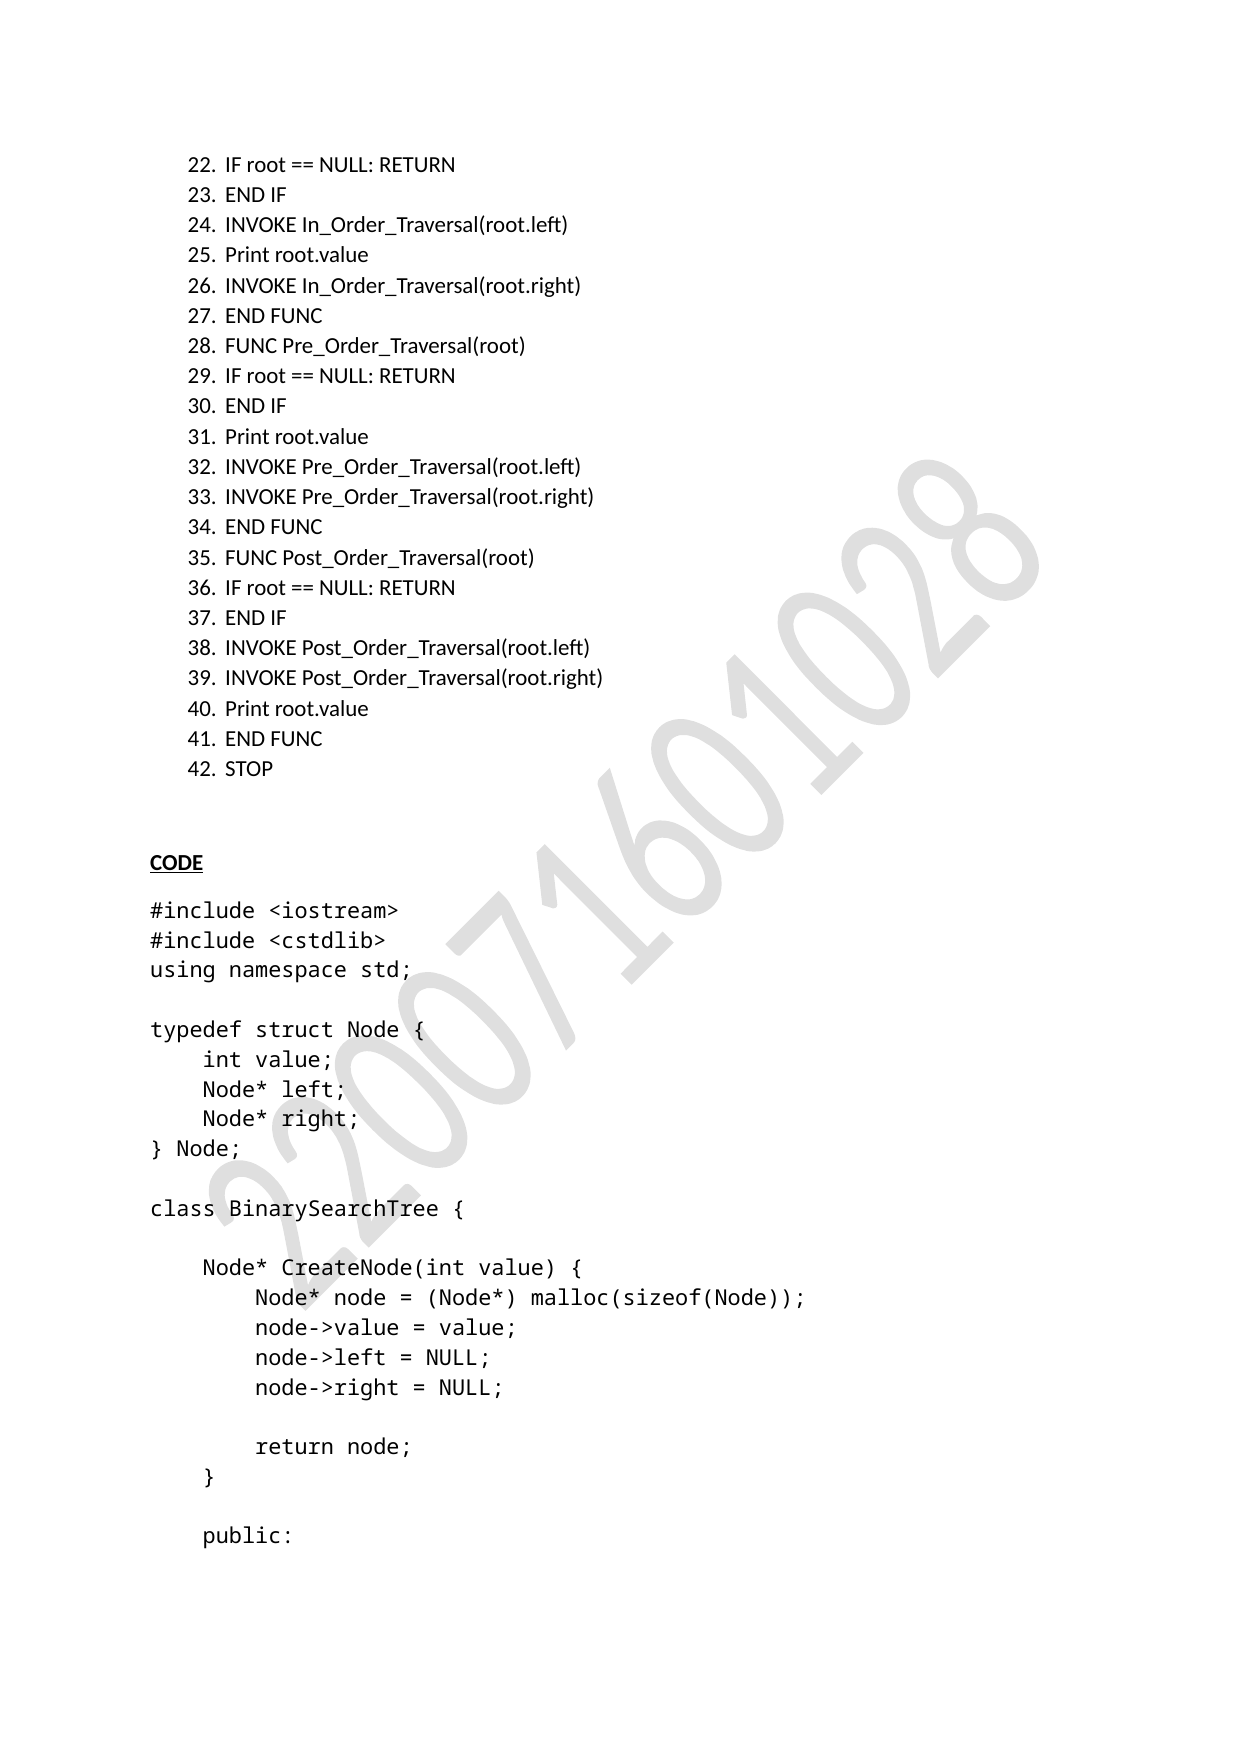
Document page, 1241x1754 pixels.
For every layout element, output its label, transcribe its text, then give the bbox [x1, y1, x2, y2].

text Node* CreateNode(int value) { [150, 1252, 1090, 1282]
list IF root == NULL: RETURN [187, 361, 1090, 389]
list INVOKE Post_Order_Traversal(root.left) [187, 633, 1090, 661]
text Node* left; [150, 1073, 1090, 1103]
text return node; [150, 1431, 1090, 1461]
list Print root.value [187, 694, 1090, 722]
list INVOKE Pre_Order_Traversal(root.left) [187, 452, 1090, 480]
list END IF [187, 603, 1090, 631]
list END FUNC [187, 301, 1090, 329]
list Print root.value [187, 241, 1090, 269]
list IF root == NULL: RETURN [187, 150, 1090, 178]
text } [150, 1461, 1090, 1491]
list INVOKE Pre_Order_Traversal(root.right) [187, 482, 1090, 510]
list END FUNC [187, 724, 1090, 752]
list Print root.value [187, 422, 1090, 450]
list INVOKE In_Order_Traversal(root.right) [187, 271, 1090, 299]
text Node* node = (Node*) malloc(sizeof(Node)); [150, 1282, 1090, 1312]
text int value; [150, 1044, 1090, 1073]
list INVOKE Post_Order_Traversal(root.right) [187, 663, 1090, 692]
list STOP [187, 754, 1090, 782]
list END FUNC [187, 512, 1090, 541]
text typedef struct Node { [150, 1014, 1090, 1044]
list END IF [187, 180, 1090, 208]
text node->value = value; [150, 1312, 1090, 1342]
text #include <cstdlib> [150, 924, 1090, 954]
list FUNC Post_Order_Traversal(root) [187, 543, 1090, 571]
list FUNC Pre_Order_Traversal(root) [187, 331, 1090, 359]
text class BinarySearchTree { [150, 1193, 1090, 1222]
list INVOKE In_Order_Traversal(root.left) [187, 210, 1090, 238]
text #include <iostream> [150, 895, 1090, 924]
list IF root == NULL: RETURN [187, 573, 1090, 601]
text CODE [150, 848, 1090, 876]
text } Node; [150, 1133, 1090, 1163]
text public: [150, 1520, 1090, 1550]
text node->left = NULL; [150, 1342, 1090, 1371]
list END IF [187, 392, 1090, 420]
text Node* right; [150, 1103, 1090, 1133]
text using namespace std; [150, 954, 1090, 984]
text node->right = NULL; [150, 1371, 1090, 1401]
